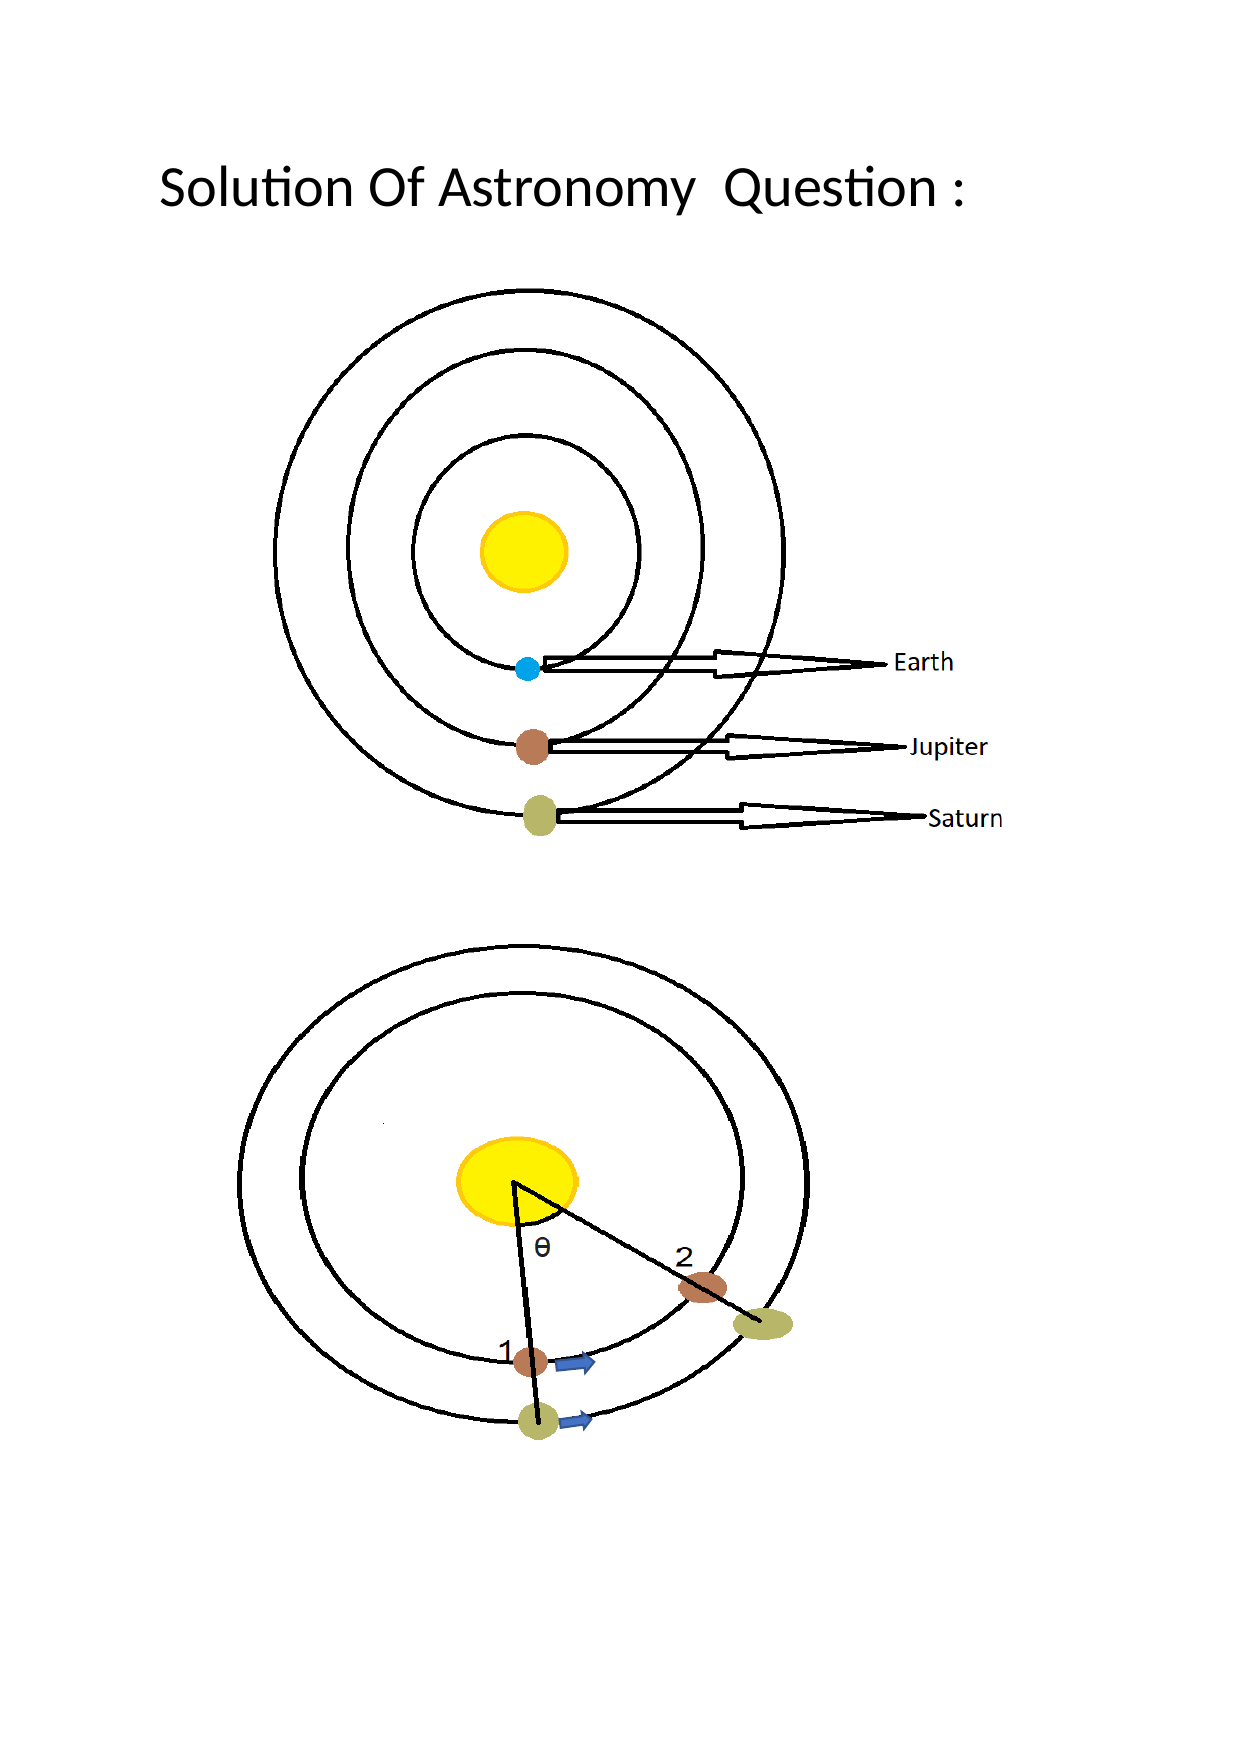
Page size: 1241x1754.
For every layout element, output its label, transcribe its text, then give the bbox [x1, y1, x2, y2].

picture [150, 243, 1089, 911]
text Solution Of Astronomy Question : [150, 150, 1090, 221]
picture [150, 912, 906, 1513]
